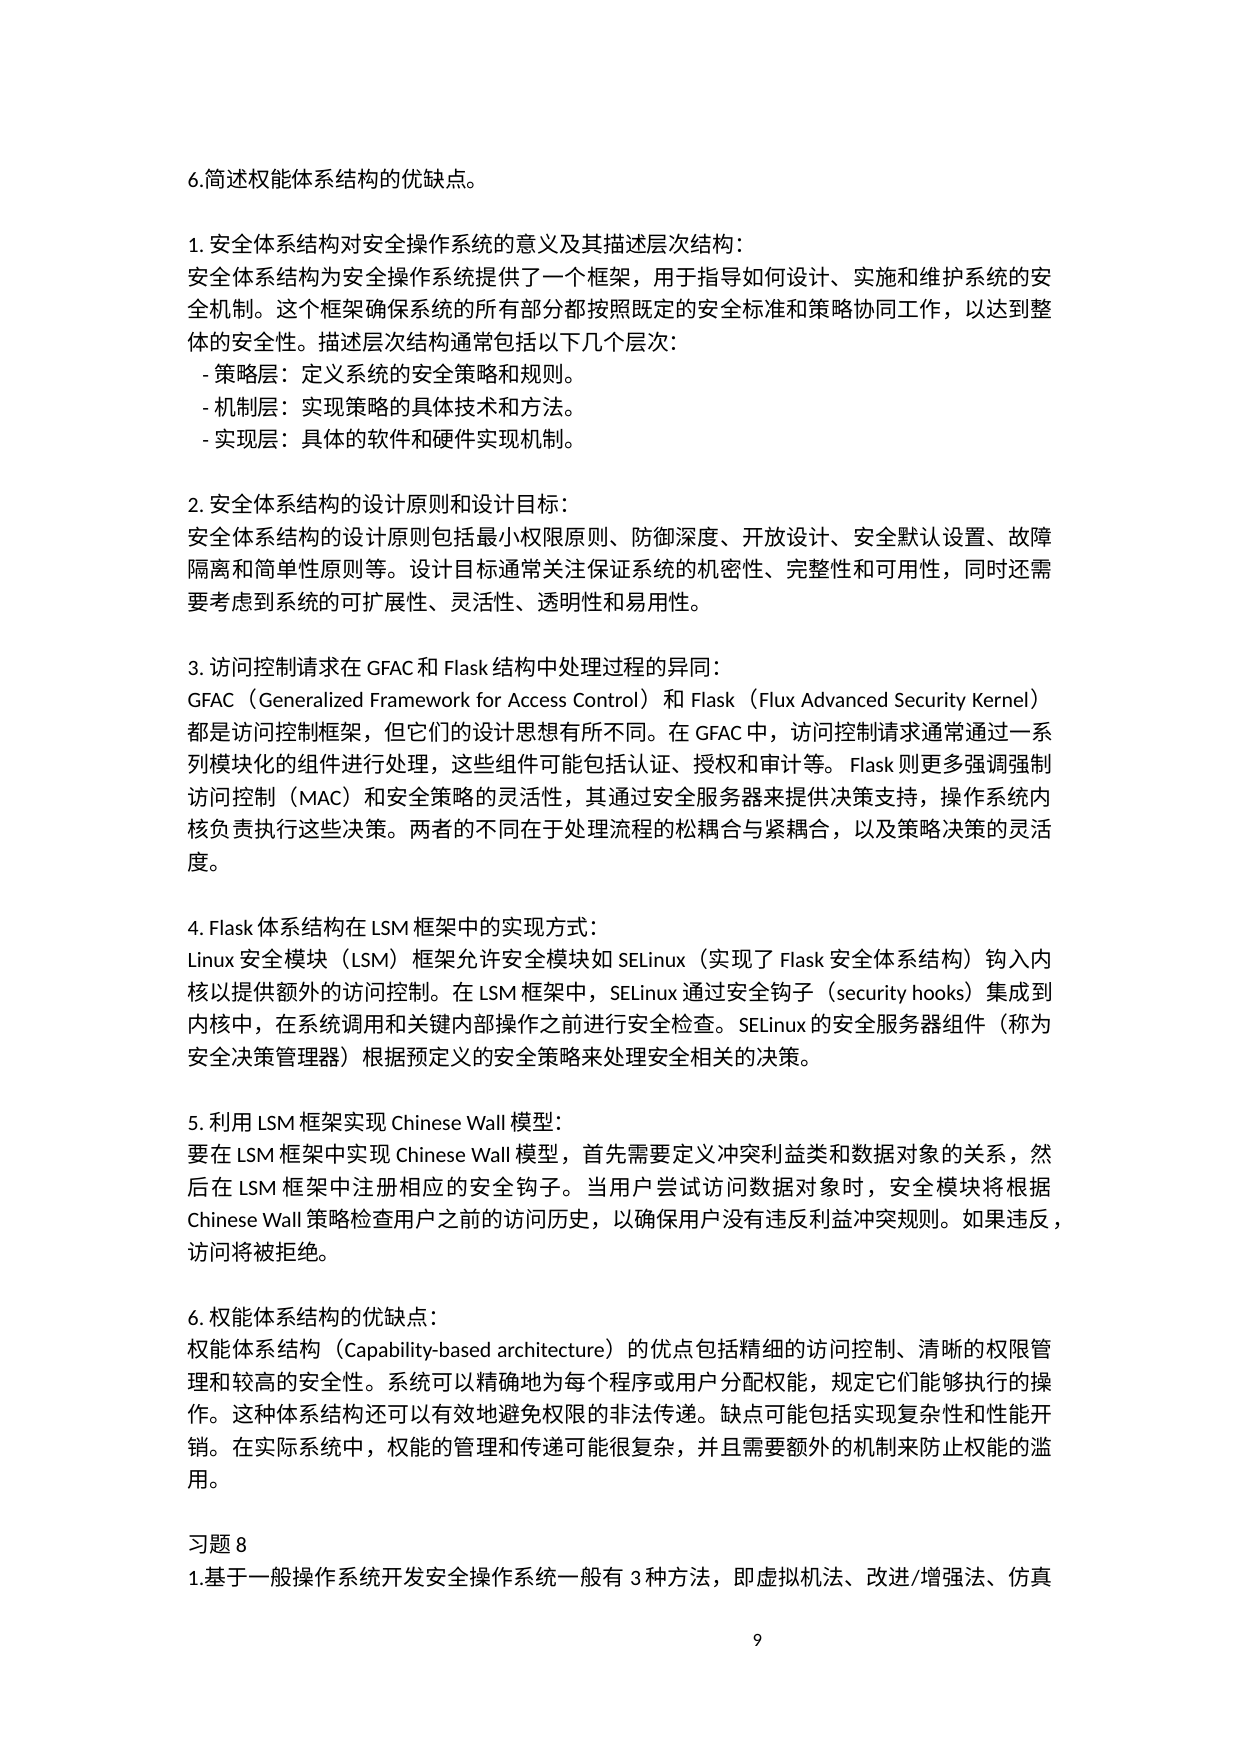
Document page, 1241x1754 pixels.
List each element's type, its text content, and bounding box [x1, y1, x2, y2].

text 3. 访问控制请求在GFAC和Flask结构中处理过程的异同： [187, 649, 1053, 682]
text 习题8 [187, 1527, 1053, 1559]
text 4. Flask体系结构在LSM框架中的实现方式： [187, 909, 1053, 942]
text 要在LSM框架中实现Chinese Wall模型，首先需要定义冲突利益类和数据对象的关系，然后在LSM框架中注册相应的安全钩子。当用户尝试访问数据对象时，安全模块将根据Chinese Wall策略检查用户之前的访问历史，以确保用户没有违反利益冲突规则。如果违反，访问将被拒绝。 [187, 1137, 1053, 1267]
text 权能体系结构（Capability-based architecture）的优点包括精细的访问控制、清晰的权限管理和较高的安全性。系统可以精确地为每个程序或用户分配权能，规定它们能够执行的操作。这种体系结构还可以有效地避免权限的非法传递。缺点可能包括实现复杂性和性能开销。在实际系统中，权能的管理和传递可能很复杂，并且需要额外的机制来防止权能的滥用。 [187, 1332, 1053, 1494]
text GFAC（Generalized Framework for Access Control）和Flask（Flux Advanced Security Kernel）都是访问控制框架，但它们的设计思想有所不同。在GFAC中，访问控制请求通常通过一系列模块化的组件进行处理，这些组件可能包括认证、授权和审计等。Flask则更多强调强制访问控制（MAC）和安全策略的灵活性，其通过安全服务器来提供决策支持，操作系统内核负责执行这些决策。两者的不同在于处理流程的松耦合与紧耦合，以及策略决策的灵活度。 [187, 682, 1053, 877]
text Linux安全模块（LSM）框架允许安全模块如SELinux（实现了Flask安全体系结构）钩入内核以提供额外的访问控制。在LSM框架中，SELinux通过安全钩子（security hooks）集成到内核中，在系统调用和关键内部操作之前进行安全检查。SELinux的安全服务器组件（称为安全决策管理器）根据预定义的安全策略来处理安全相关的决策。 [187, 942, 1053, 1072]
text 5. 利用LSM框架实现Chinese Wall模型： [187, 1104, 1053, 1137]
text 1. 安全体系结构对安全操作系统的意义及其描述层次结构： [187, 227, 1053, 259]
text - 策略层：定义系统的安全策略和规则。 [187, 357, 1053, 389]
text 6. 权能体系结构的优缺点： [187, 1299, 1053, 1332]
text 安全体系结构的设计原则包括最小权限原则、防御深度、开放设计、安全默认设置、故障隔离和简单性原则等。设计目标通常关注保证系统的机密性、完整性和可用性，同时还需要考虑到系统的可扩展性、灵活性、透明性和易用性。 [187, 519, 1053, 617]
text 2. 安全体系结构的设计原则和设计目标： [187, 487, 1053, 519]
text 6.简述权能体系结构的优缺点。 [187, 162, 1053, 194]
text 安全体系结构为安全操作系统提供了一个框架，用于指导如何设计、实施和维护系统的安全机制。这个框架确保系统的所有部分都按照既定的安全标准和策略协同工作，以达到整体的安全性。描述层次结构通常包括以下几个层次： [187, 259, 1053, 357]
text - 机制层：实现策略的具体技术和方法。 [187, 389, 1053, 422]
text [187, 1559, 1053, 1592]
text - 实现层：具体的软件和硬件实现机制。 [187, 422, 1053, 454]
